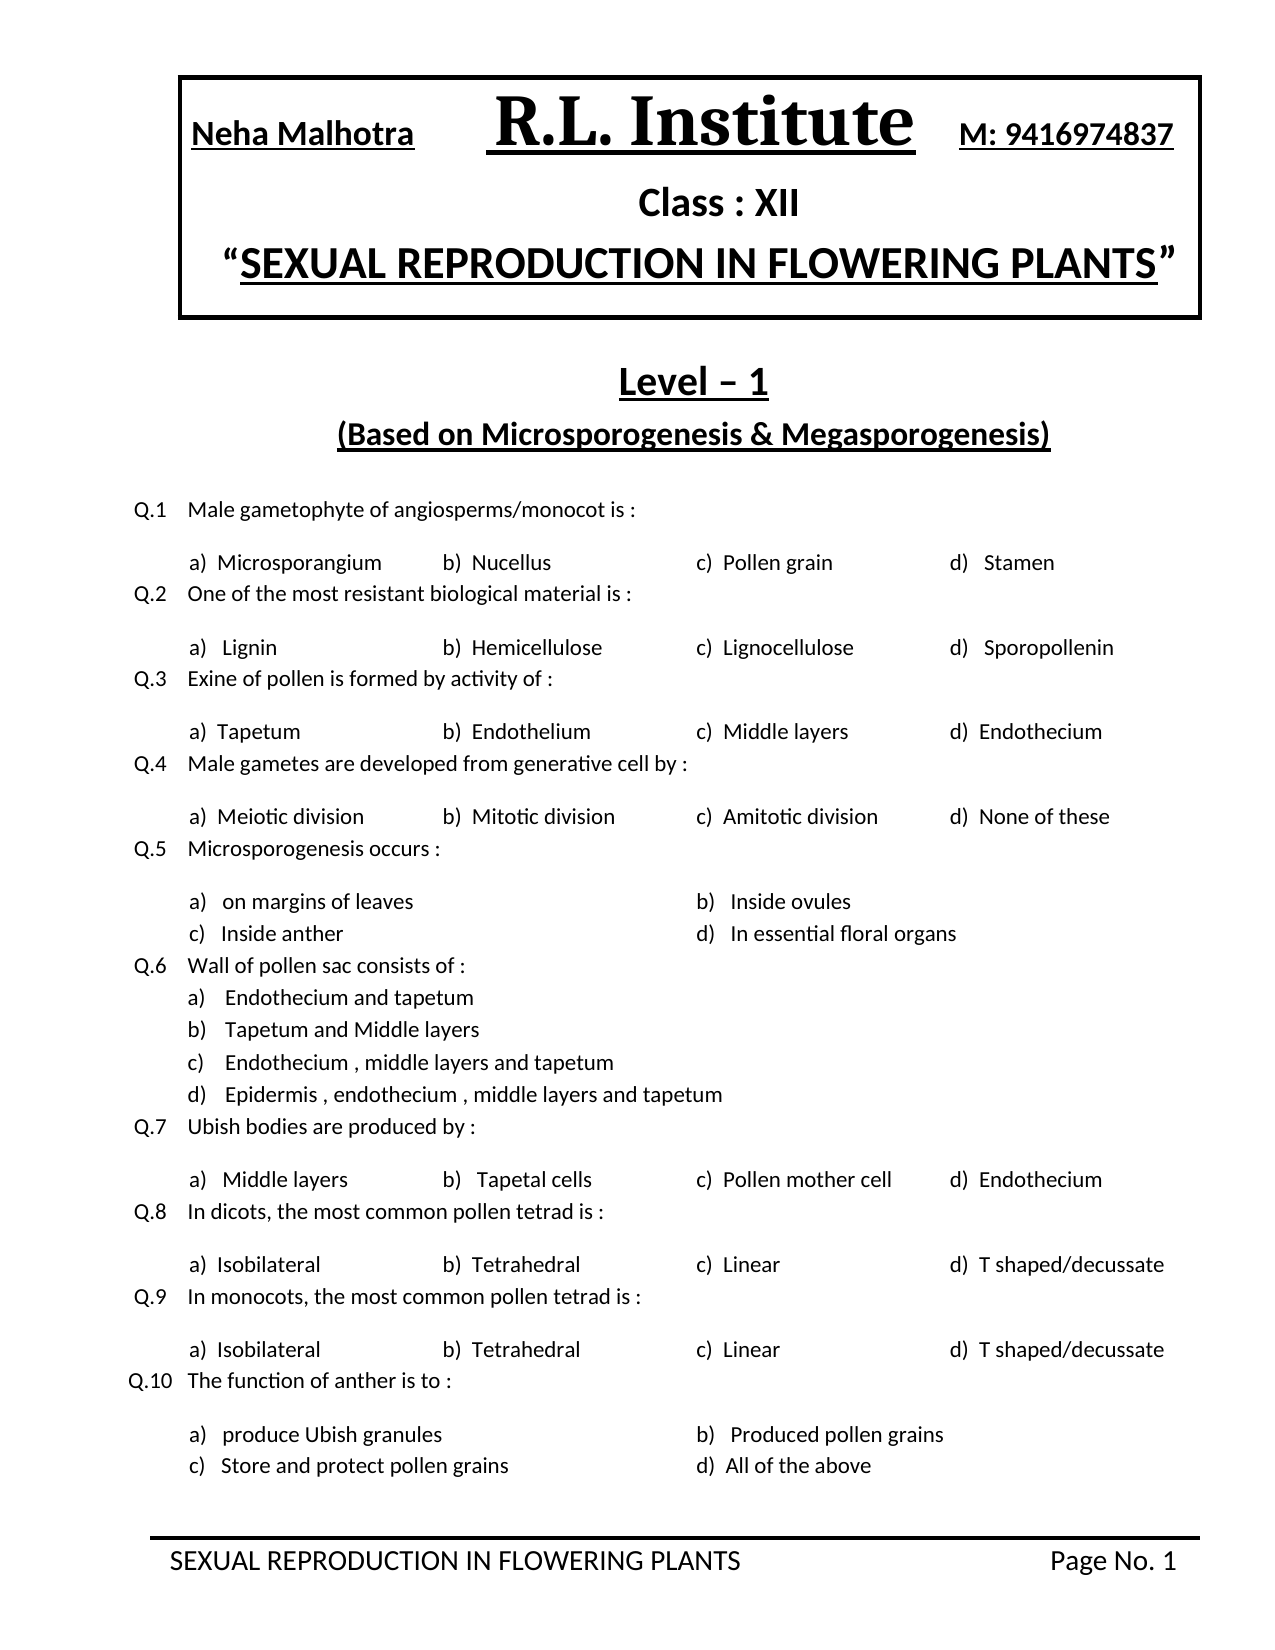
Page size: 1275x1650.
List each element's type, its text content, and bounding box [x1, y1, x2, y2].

table_header a) Meiotic division [188, 803, 441, 834]
table_header b) Tapetal cells [441, 1165, 694, 1197]
table_header d) Stamen [948, 548, 1202, 579]
table_header a) Isobilateral [188, 1335, 441, 1367]
table_header c) Linear [695, 1250, 948, 1282]
list Wall of pollen sac consists of : [150, 951, 1200, 979]
table_header b) Tetrahedral [441, 1335, 694, 1367]
table_header a) on margins of leaves [188, 887, 694, 919]
table_header b) Mitotic division [441, 803, 694, 834]
table_header c) Pollen grain [695, 548, 948, 579]
list Endothecium and tapetum [187, 983, 1200, 1011]
table_header d) Endothecium [948, 718, 1202, 749]
table_header c) Lignocellulose [695, 633, 948, 664]
table_header c) Middle layers [695, 718, 948, 749]
table_header c) Pollen mother cell [695, 1165, 948, 1197]
table_header a) Isobilateral [188, 1250, 441, 1282]
list Endothecium , middle layers and tapetum [187, 1048, 1200, 1076]
list (Based on Microsporogenesis & Megasporogenesis) [187, 413, 1200, 454]
list Ubish bodies are produced by : [150, 1112, 1200, 1140]
list The function of anther is to : [150, 1367, 1200, 1395]
list Level – 1 [187, 355, 1200, 406]
table_header Neha Malhotra R.L. Institute M: 9416974837 Class : XII “SEXUAL REPRODUCTION IN FLOWERING PLANTS” [182, 80, 1198, 315]
table_header a) Tapetum [188, 718, 441, 749]
table_header b) Hemicellulose [441, 633, 694, 664]
table_header d) None of these [948, 803, 1202, 834]
table_header d) T shaped/decussate [948, 1250, 1202, 1282]
table_header b) Endothelium [441, 718, 694, 749]
list One of the most resistant biological material is : [150, 579, 1200, 608]
table_header b) Tetrahedral [441, 1250, 694, 1282]
table_cell d) In essential floral organs [695, 919, 1202, 951]
table_cell d) All of the above [695, 1452, 1202, 1483]
list Exine of pollen is formed by activity of : [150, 664, 1200, 692]
list Microsporogenesis occurs : [150, 834, 1200, 862]
table_header a) Microsporangium [188, 548, 441, 579]
text SEXUAL REPRODUCTION IN FLOWERING PLANTS Page No. 1 [150, 1540, 1200, 1577]
table_header d) Sporopollenin [948, 633, 1202, 664]
table_header c) Linear [695, 1335, 948, 1367]
list In dicots, the most common pollen tetrad is : [150, 1197, 1200, 1225]
list Epidermis , endothecium , middle layers and tapetum [187, 1080, 1200, 1108]
list Male gametes are developed from generative cell by : [150, 749, 1200, 777]
table_cell c) Inside anther [188, 919, 694, 951]
table_header b) Produced pollen grains [695, 1420, 1202, 1452]
table_header b) Inside ovules [695, 887, 1202, 919]
table_cell c) Store and protect pollen grains [188, 1452, 694, 1483]
list Tapetum and Middle layers [187, 1015, 1200, 1043]
table_header c) Amitotic division [695, 803, 948, 834]
table_header a) Lignin [188, 633, 441, 664]
table_header d) T shaped/decussate [948, 1335, 1202, 1367]
table_header a) Middle layers [188, 1165, 441, 1197]
table_header d) Endothecium [948, 1165, 1202, 1197]
list Male gametophyte of angiosperms/monocot is : [150, 495, 1200, 523]
list In monocots, the most common pollen tetrad is : [150, 1282, 1200, 1310]
table_header a) produce Ubish granules [188, 1420, 694, 1452]
table_header b) Nucellus [441, 548, 694, 579]
